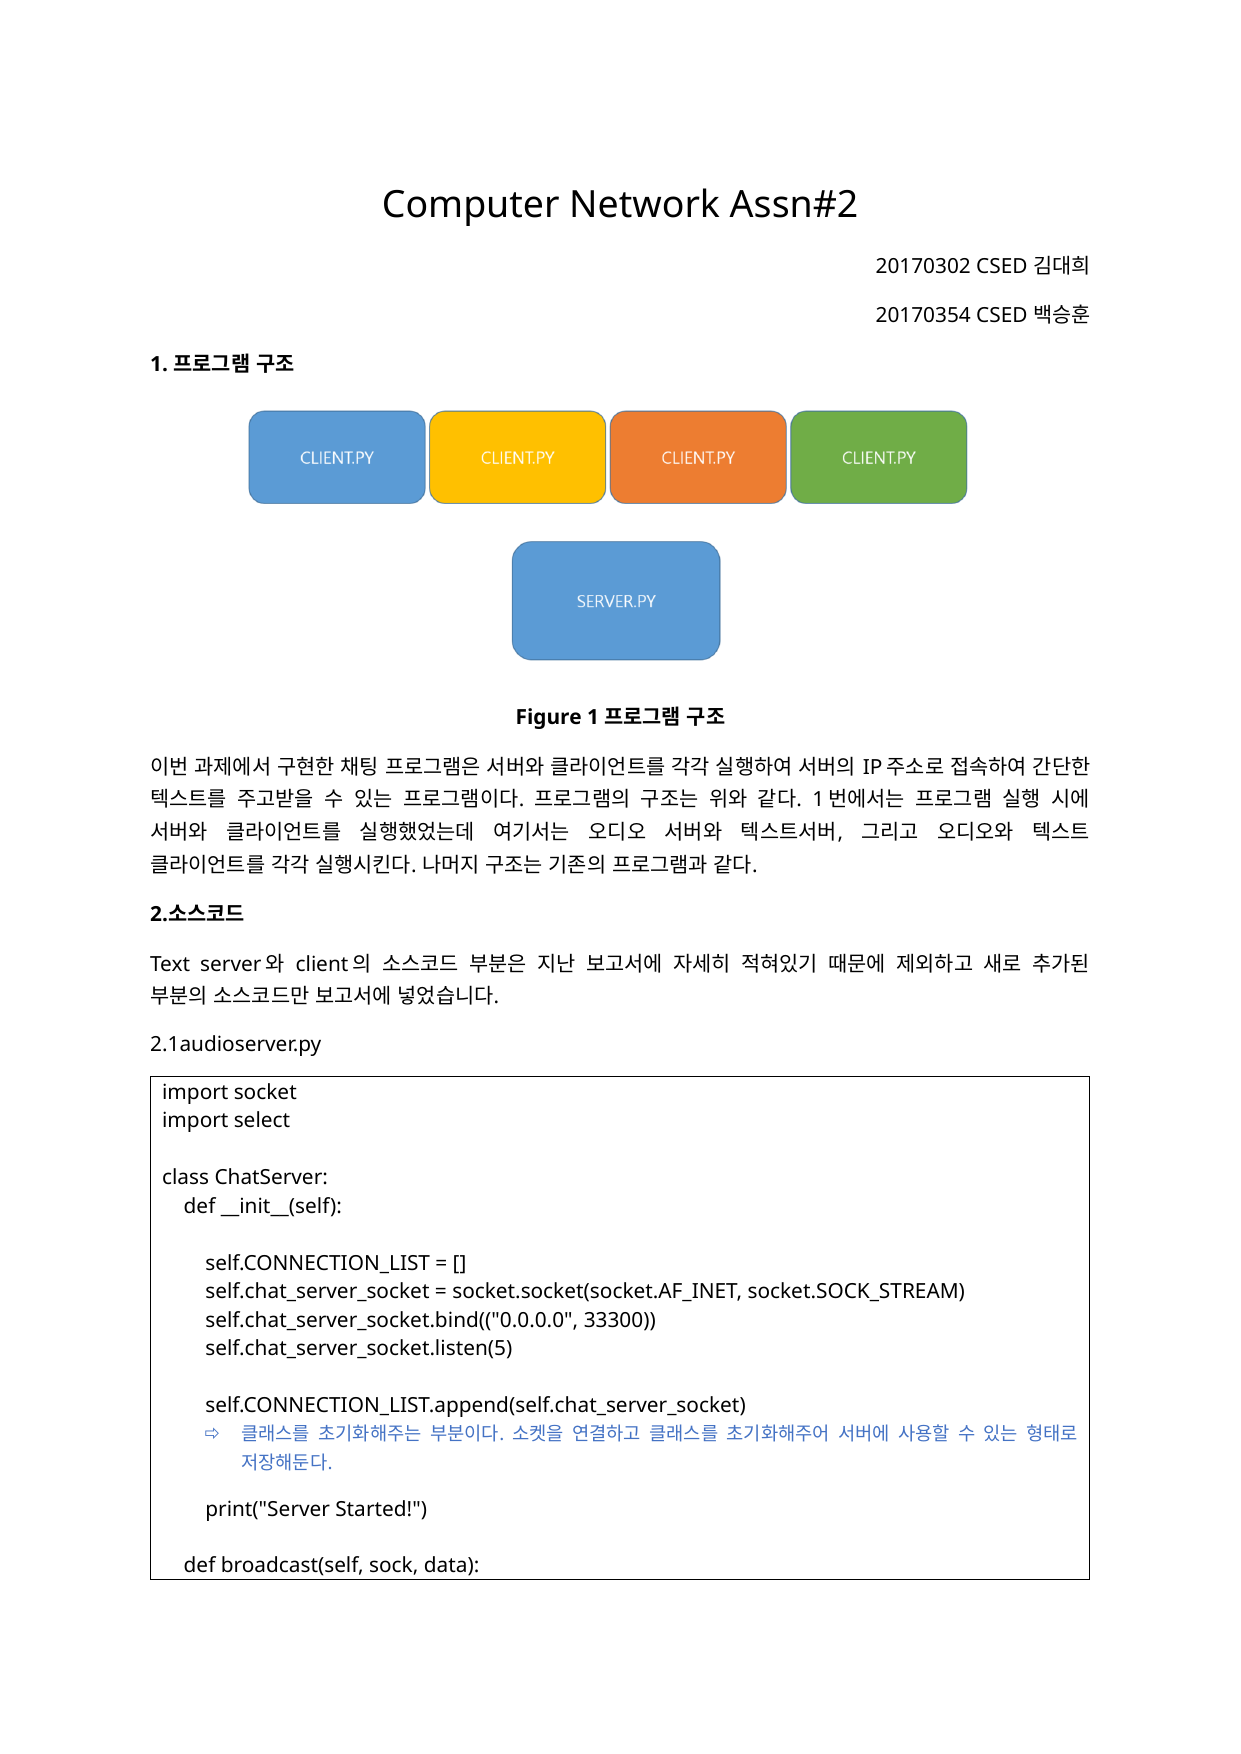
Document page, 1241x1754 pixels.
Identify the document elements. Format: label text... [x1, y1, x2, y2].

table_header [151, 1077, 1089, 1579]
text 20170354 CSED 백승훈 [150, 298, 1090, 329]
text 이번 과제에서 구현한 채팅 프로그램은 서버와 클라이언트를 각각 실행하여 서버의 IP주소로 접속하여 간단한 텍스트를 주고받을 수 있는 프로그램이다. 프로그램의 구조는 위와 같다. 1번에서는 프로그램 실행 시에 서버와 클라이언트를 실행했었는데 여기서는 오디오 서버와 텍스트서버, 그리고 오디오와 텍스트 클라이언트를 각각 실행시킨다. 나머지 구조는 기존의 프로그램과 같다. [150, 750, 1090, 878]
text 2.소스코드 [150, 897, 1090, 928]
text 2.1audioserver.py [150, 1029, 1090, 1057]
text Text server와 client의 소스코드 부분은 지난 보고서에 자세히 적혀있기 때문에 제외하고 새로 추가된 부분의 소스코드만 보고서에 넣었습니다. [150, 947, 1090, 1010]
text 20170302 CSED 김대희 [150, 249, 1090, 279]
text 1. 프로그램 구조 [150, 348, 1090, 378]
text Figure 1 프로그램 구조 [150, 701, 1090, 731]
picture [240, 397, 1000, 682]
text Computer Network Assn#2 [150, 177, 1090, 228]
